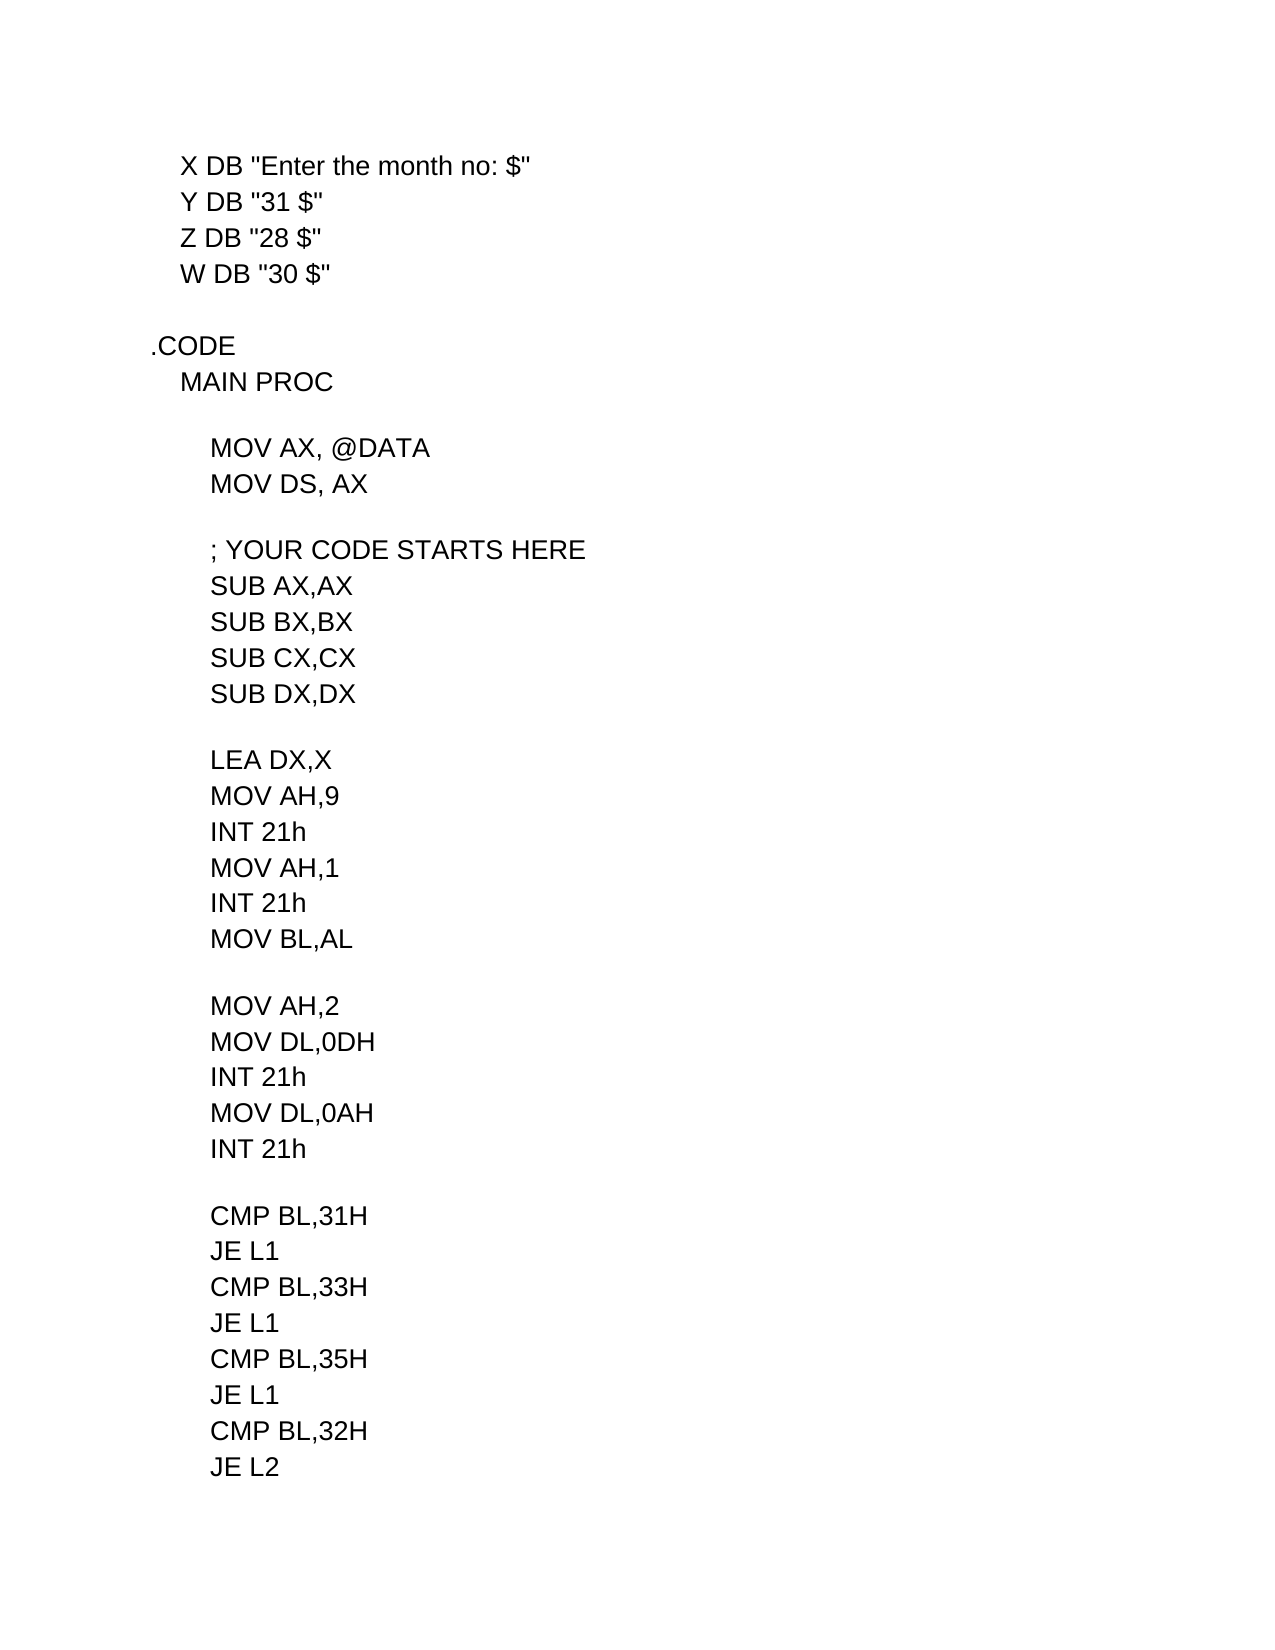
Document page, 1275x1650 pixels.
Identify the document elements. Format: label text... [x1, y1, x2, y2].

text LEA DX,X [150, 744, 1125, 775]
text SUB DX,DX [150, 678, 1125, 709]
text JE L1 [150, 1235, 1125, 1267]
text MAIN PROC [150, 366, 1125, 397]
text SUB CX,CX [150, 642, 1125, 673]
text Y DB "31 $" [150, 186, 1125, 217]
text JE L1 [150, 1307, 1125, 1338]
text ; YOUR CODE STARTS HERE [150, 534, 1125, 565]
text MOV DS, AX [150, 468, 1125, 499]
text MOV AH,1 [150, 852, 1125, 883]
text SUB AX,AX [150, 570, 1125, 601]
text JE L1 [150, 1379, 1125, 1410]
text X DB "Enter the month no: $" [150, 150, 1125, 181]
text MOV BL,AL [150, 923, 1125, 955]
text INT 21h [150, 1133, 1125, 1164]
text MOV AX, @DATA [150, 432, 1125, 463]
text MOV AH,9 [150, 780, 1125, 811]
text MOV DL,0DH [150, 1026, 1125, 1057]
text INT 21h [150, 816, 1125, 847]
text CMP BL,31H [150, 1199, 1125, 1231]
text SUB BX,BX [150, 606, 1125, 637]
text JE L2 [150, 1451, 1125, 1482]
text MOV AH,2 [150, 989, 1125, 1021]
text INT 21h [150, 887, 1125, 919]
text CMP BL,33H [150, 1271, 1125, 1303]
text .CODE [150, 330, 1125, 361]
text W DB "30 $" [150, 258, 1125, 289]
text CMP BL,32H [150, 1415, 1125, 1446]
text Z DB "28 $" [150, 222, 1125, 253]
text CMP BL,35H [150, 1343, 1125, 1374]
text INT 21h [150, 1061, 1125, 1093]
text MOV DL,0AH [150, 1097, 1125, 1129]
